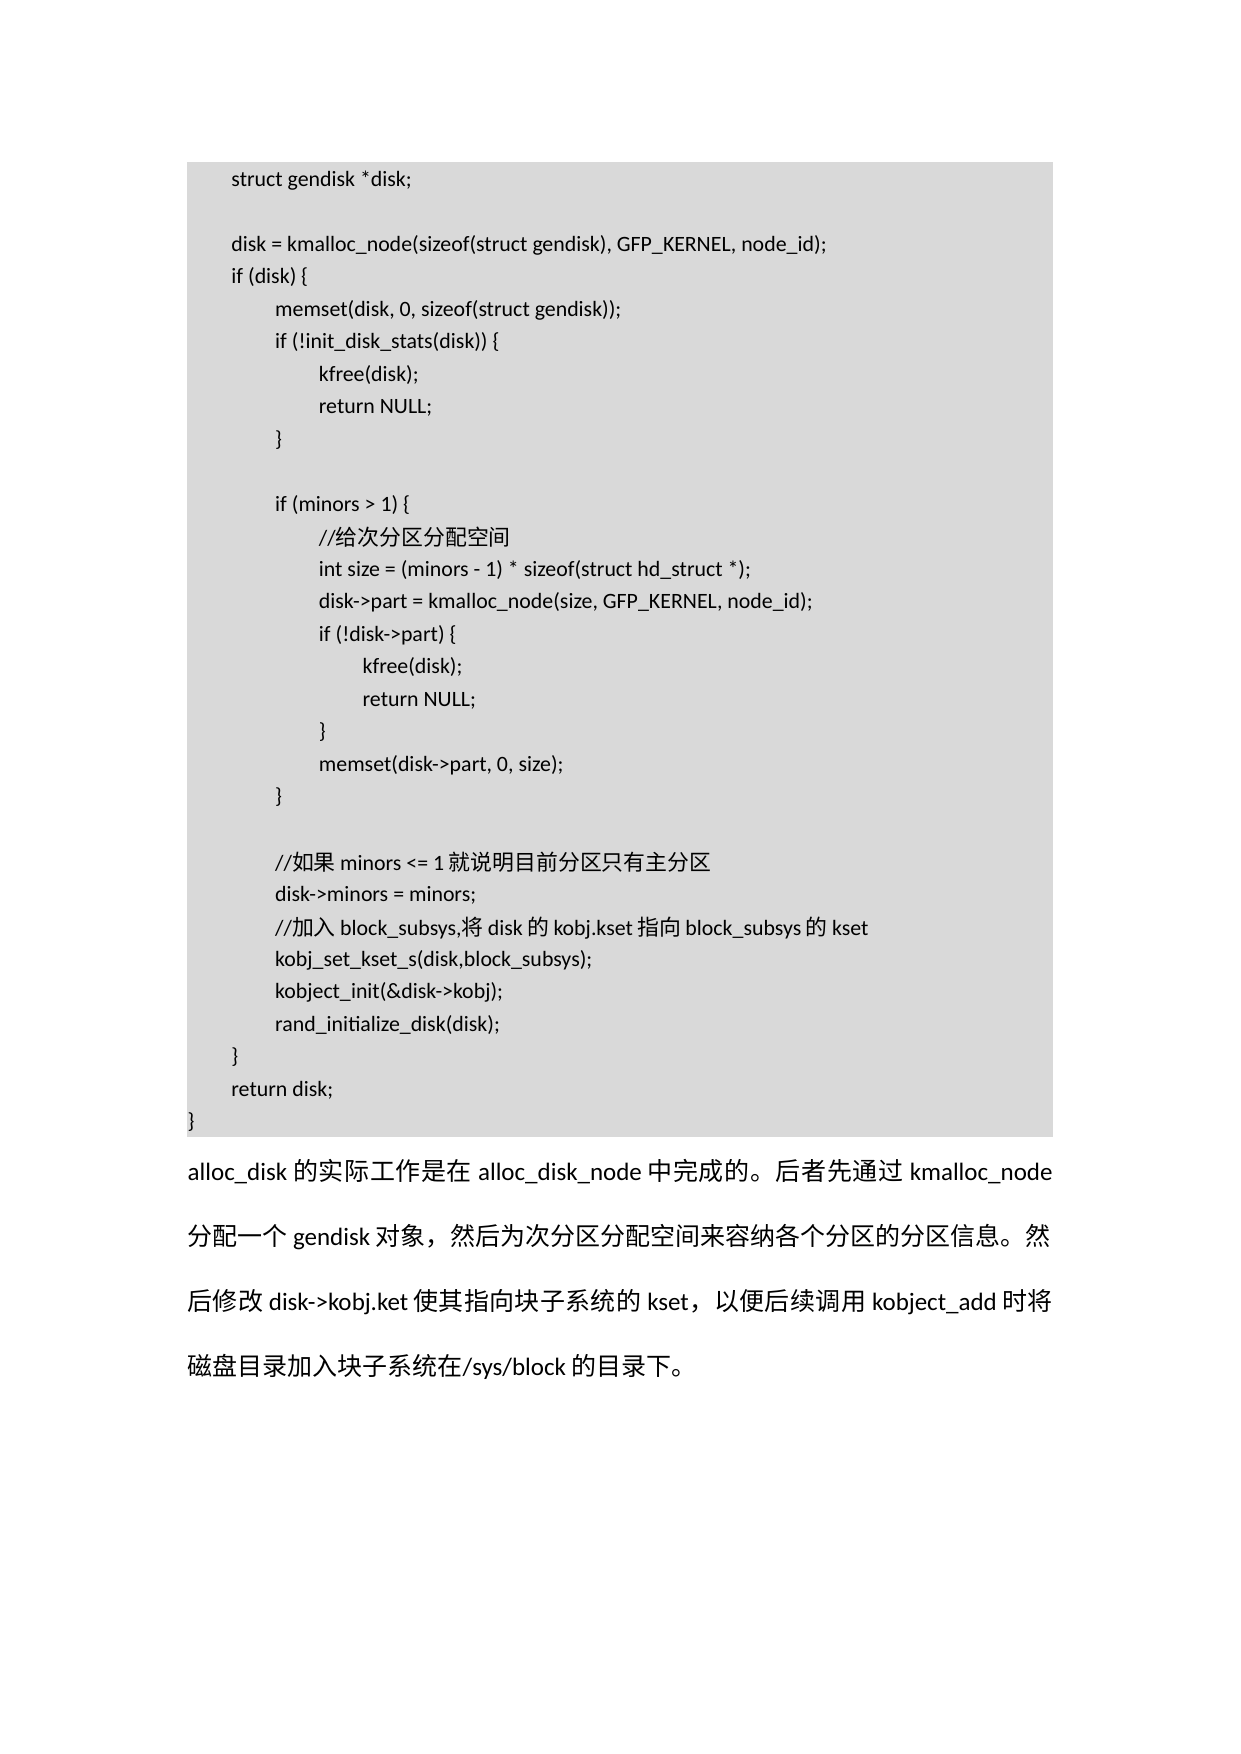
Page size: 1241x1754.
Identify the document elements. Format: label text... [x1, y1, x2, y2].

text } [187, 714, 1053, 747]
text kobj_set_kset_s(disk,block_subsys); [187, 942, 1053, 974]
text if (minors > 1) { [187, 487, 1053, 519]
text } [187, 422, 1053, 454]
text return NULL; [187, 682, 1053, 714]
text disk->part = kmalloc_node(size, GFP_KERNEL, node_id); [187, 584, 1053, 617]
text kfree(disk); [187, 357, 1053, 389]
text alloc_disk的实际工作是在alloc_disk_node中完成的。后者先通过kmalloc_node分配一个gendisk对象，然后为次分区分配空间来容纳各个分区的分区信息。然后修改disk->kobj.ket使其指向块子系统的kset，以便后续调用kobject_add时将磁盘目录加入块子系统在/sys/block的目录下。 [187, 1137, 1053, 1397]
text return disk; [187, 1072, 1053, 1104]
text //加入block_subsys,将disk的kobj.kset指向block_subsys的kset [187, 909, 1053, 942]
text if (disk) { [187, 259, 1053, 292]
text kfree(disk); [187, 649, 1053, 682]
text //给次分区分配空间 [187, 519, 1053, 552]
text if (!disk->part) { [187, 617, 1053, 649]
text kobject_init(&disk->kobj); [187, 974, 1053, 1007]
text } [187, 1104, 1053, 1137]
text memset(disk->part, 0, size); [187, 747, 1053, 779]
text struct gendisk *disk; [187, 162, 1053, 194]
text disk = kmalloc_node(sizeof(struct gendisk), GFP_KERNEL, node_id); [187, 227, 1053, 259]
text disk->minors = minors; [187, 877, 1053, 909]
text if (!init_disk_stats(disk)) { [187, 324, 1053, 357]
text } [187, 1039, 1053, 1072]
text //如果minors <= 1就说明目前分区只有主分区 [187, 844, 1053, 877]
text memset(disk, 0, sizeof(struct gendisk)); [187, 292, 1053, 324]
text } [187, 779, 1053, 812]
text rand_initialize_disk(disk); [187, 1007, 1053, 1039]
text int size = (minors - 1) * sizeof(struct hd_struct *); [187, 552, 1053, 584]
text return NULL; [187, 389, 1053, 422]
